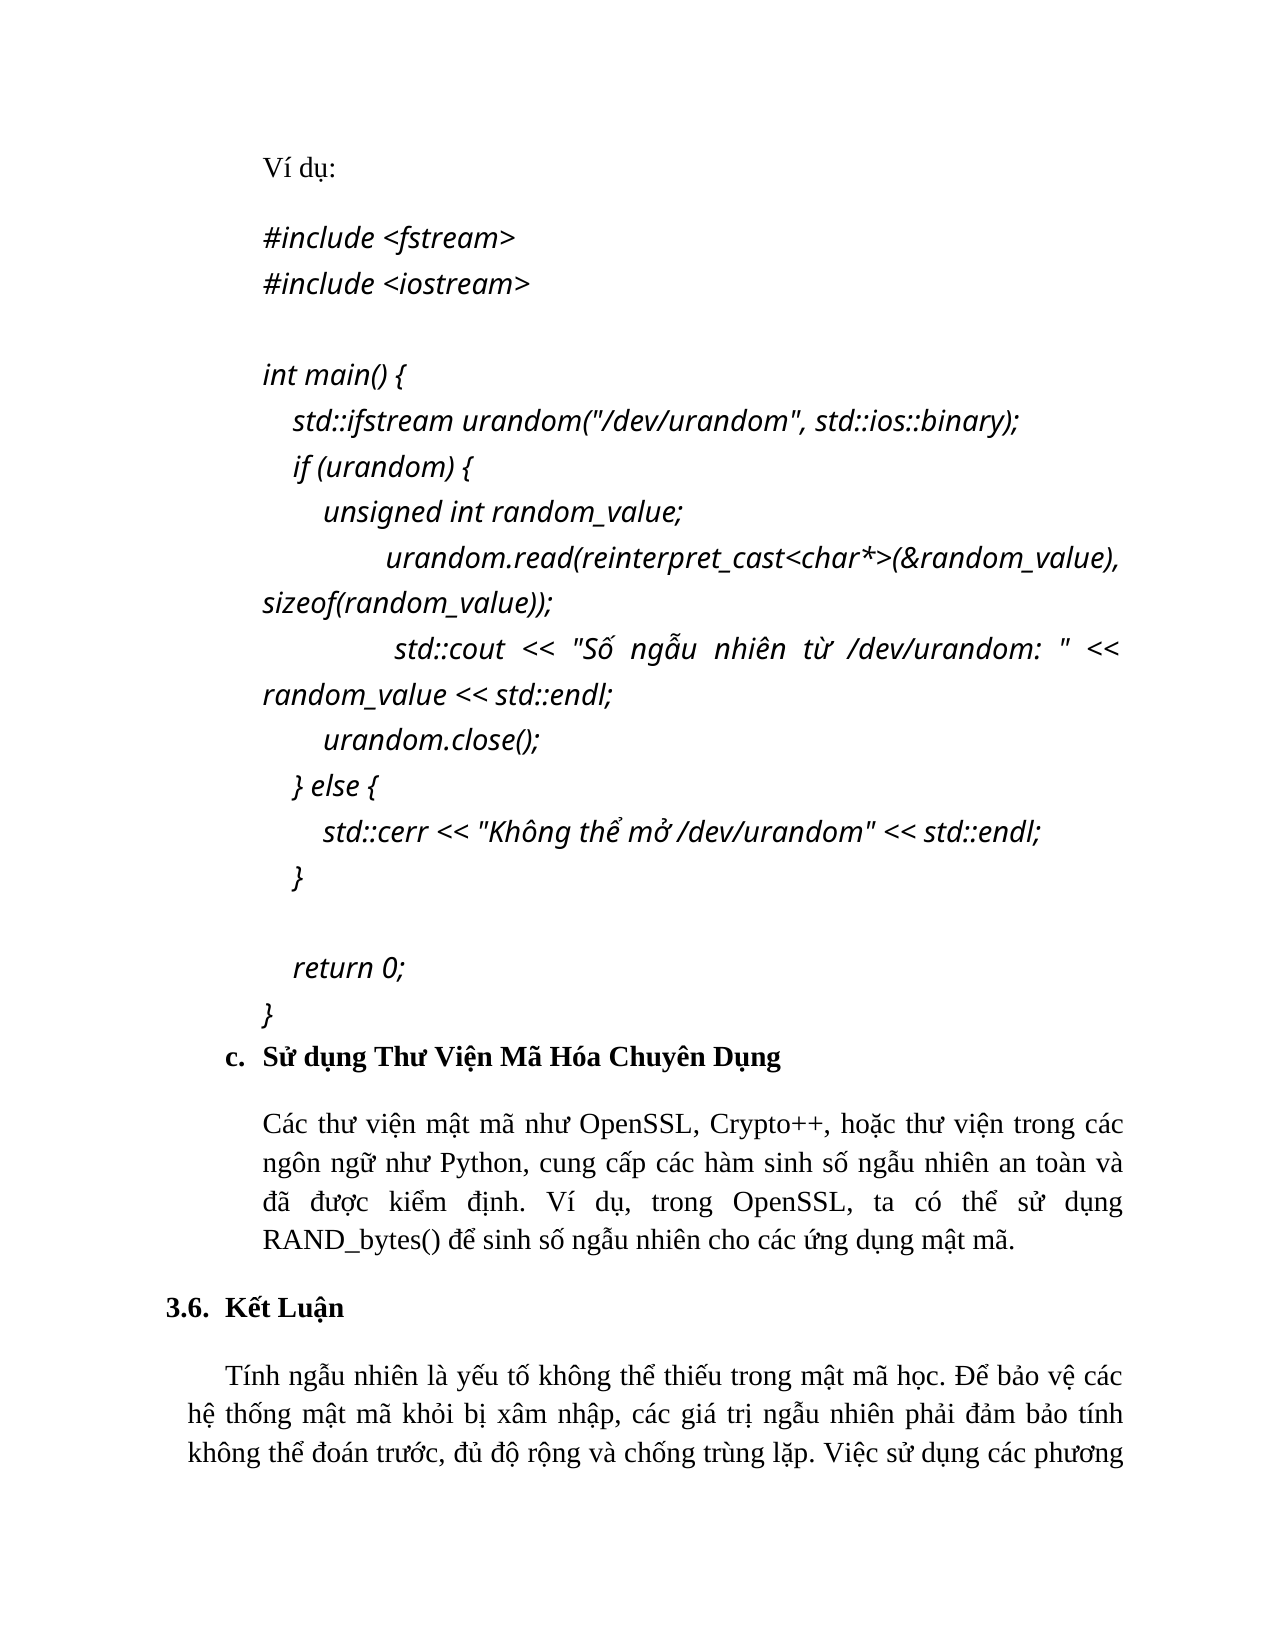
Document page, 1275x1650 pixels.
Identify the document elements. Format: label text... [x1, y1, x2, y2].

text Các thư viện mật mã như OpenSSL, Crypto++, hoặc thư viện trong các ngôn ngữ như Python, cung cấp các hàm sinh số ngẫu nhiên an toàn và đã được kiểm định. Ví dụ, trong OpenSSL, ta có thể sử dụng RAND_bytes() để sinh số ngẫu nhiên cho các ứng dụng mật mã. [262, 1107, 1125, 1256]
text urandom.read(reinterpret_cast<char*>(&random_value), sizeof(random_value)); [262, 537, 1125, 622]
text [187, 1358, 1125, 1468]
text unsigned int random_value; [262, 491, 1125, 531]
text int main() { [262, 354, 1125, 394]
text std::ifstream urandom("/dev/urandom", std::ios::binary); [262, 400, 1125, 440]
text std::cout << "Số ngẫu nhiên từ /dev/urandom: " << random_value << std::endl; [262, 628, 1125, 714]
text std::cerr << "Không thể mở /dev/urandom" << std::endl; [262, 811, 1125, 851]
list Kết Luận [187, 1290, 1125, 1323]
text Ví dụ: [262, 150, 1125, 183]
text #include <iostream> [262, 263, 1125, 303]
text return 0; [262, 948, 1125, 987]
list Sử dụng Thư Viện Mã Hóa Chuyên Dụng [225, 1039, 1125, 1072]
text } [262, 993, 1125, 1033]
text urandom.close(); [262, 719, 1125, 759]
text } [262, 856, 1125, 896]
text if (urandom) { [262, 446, 1125, 486]
text } else { [262, 765, 1125, 805]
text #include <fstream> [262, 218, 1125, 257]
